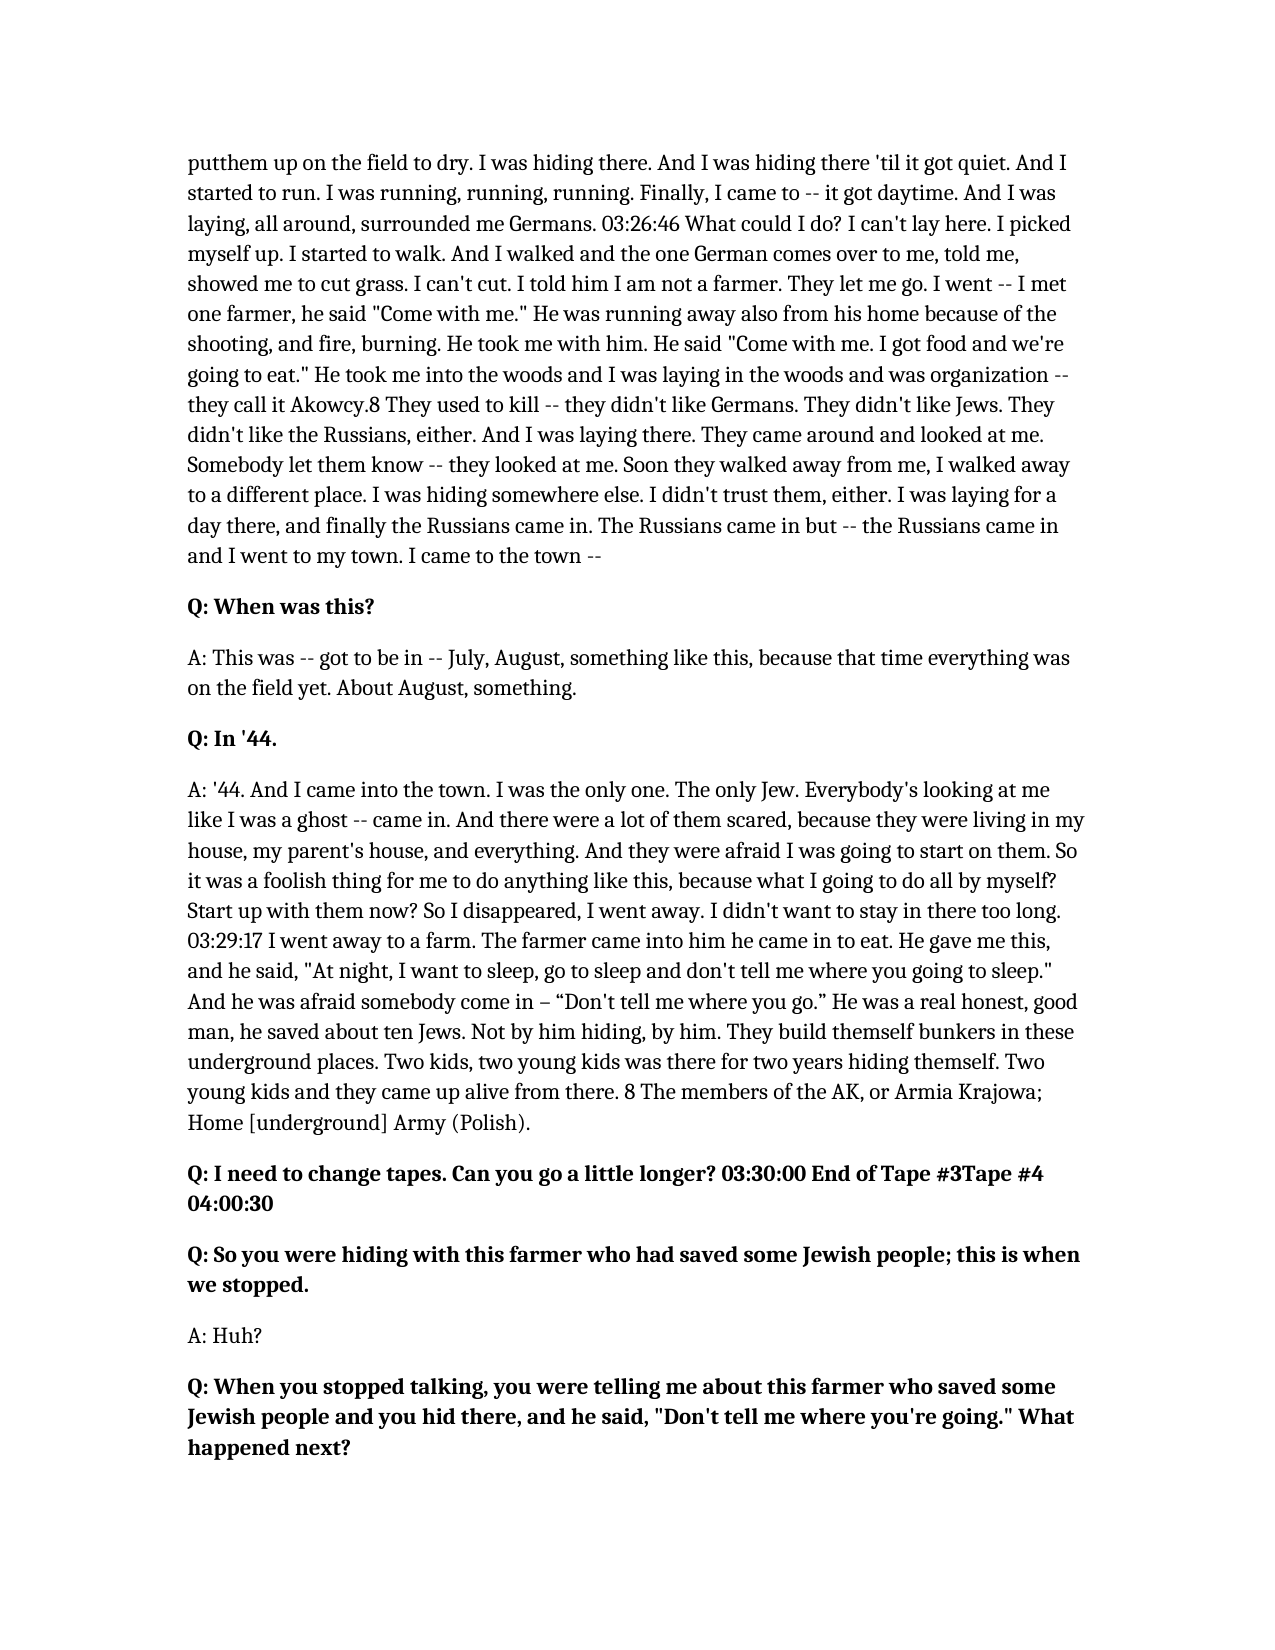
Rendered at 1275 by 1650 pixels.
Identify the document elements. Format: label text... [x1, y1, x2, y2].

text Q: When you stopped talking, you were telling me about this farmer who saved some Jewish people and you hid there, and he said, "Don't tell me where you're going." What happened next? [187, 1374, 1087, 1461]
text Q: So you were hiding with this farmer who had saved some Jewish people; this is when we stopped. [187, 1242, 1087, 1298]
text Q: I need to change tapes. Can you go a little longer? 03:30:00 End of Tape #3Tape #4 04:00:30 [187, 1160, 1087, 1217]
text Q: In '44. [187, 726, 1087, 752]
text A: '44. And I came into the town. I was the only one. The only Jew. Everybody's looking at me like I was a ghost -- came in. And there were a lot of them scared, because they were living in my house, my parent's house, and everything. And they were afraid I was going to start on them. So it was a foolish thing for me to do anything like this, because what I going to do all by myself? Start up with them now? So I disappeared, I went away. I didn't want to stay in there too long. 03:29:17 I went away to a farm. The farmer came into him he came in to eat. He gave me this, and he said, "At night, I want to sleep, go to sleep and don't tell me where you going to sleep." And he was afraid somebody come in – “Don't tell me where you go.” He was a real honest, good man, he saved about ten Jews. Not by him hiding, by him. They build themself bunkers in these underground places. Two kids, two young kids was there for two years hiding themself. Two young kids and they came up alive from there. 8 The members of the AK, or Armia Krajowa; Home [underground] Army (Polish). [187, 777, 1087, 1136]
text A: This was -- got to be in -- July, August, something like this, because that time everything was on the field yet. About August, something. [187, 645, 1087, 701]
text A: Huh? [187, 1323, 1087, 1349]
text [187, 150, 1087, 569]
text Q: When was this? [187, 594, 1087, 620]
